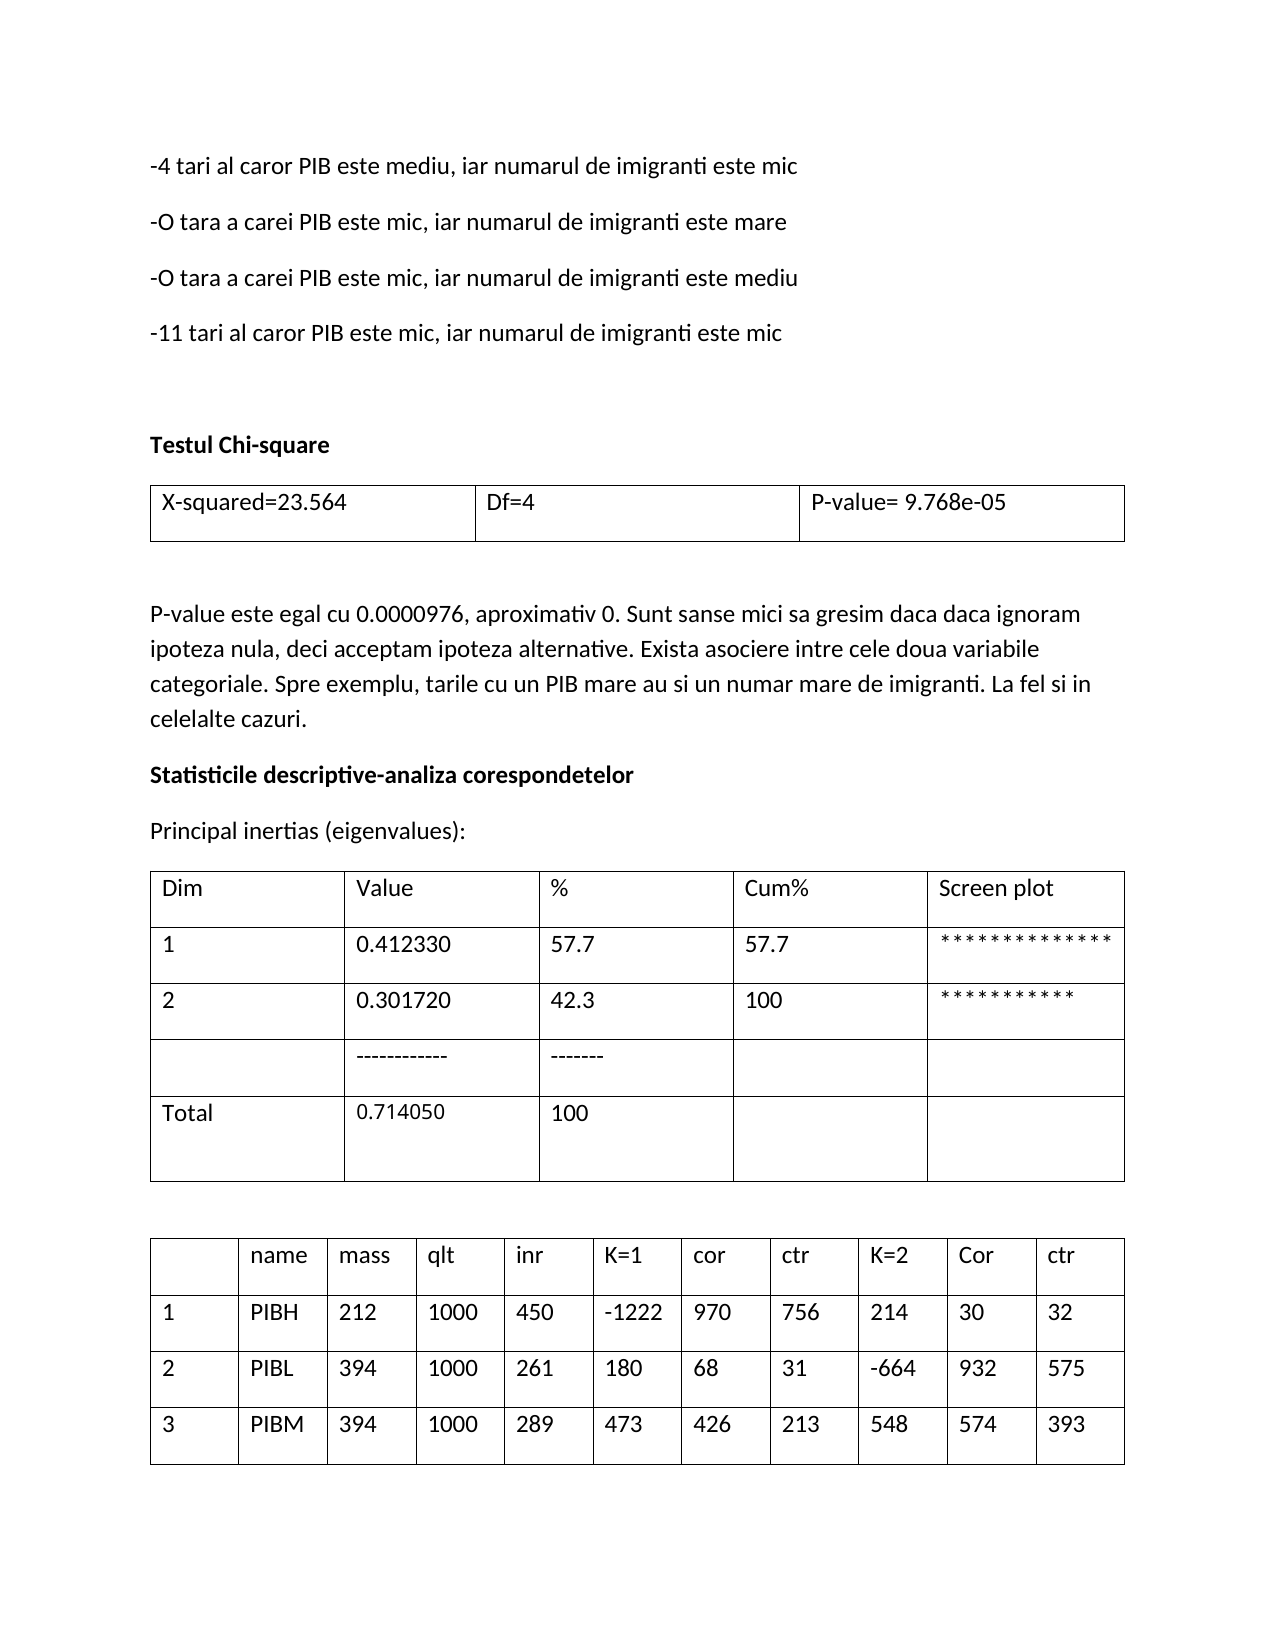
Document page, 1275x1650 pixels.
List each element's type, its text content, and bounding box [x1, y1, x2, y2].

table_cell 575 [1037, 1352, 1124, 1407]
table_cell ------- [540, 1040, 733, 1096]
table_header name [239, 1239, 327, 1295]
table_cell 57.7 [734, 928, 927, 983]
table_cell 2 [151, 1352, 238, 1407]
text Principal inertias (eigenvalues): [150, 815, 1125, 845]
table_cell [734, 1040, 927, 1096]
table_cell 261 [505, 1352, 593, 1407]
table_header ctr [771, 1239, 858, 1295]
table_header K=2 [859, 1239, 947, 1295]
table_header cor [682, 1239, 770, 1295]
table_cell 213 [771, 1408, 858, 1463]
table_cell *********** [928, 984, 1124, 1039]
table_cell 0.714050 [345, 1097, 539, 1181]
table_cell 548 [859, 1408, 947, 1463]
table_cell 289 [505, 1408, 593, 1463]
table_cell 31 [771, 1352, 858, 1407]
table_cell 393 [1037, 1408, 1124, 1463]
table_header Value [345, 872, 539, 927]
table_cell 1000 [417, 1296, 504, 1351]
table_cell [928, 1040, 1124, 1096]
text P-value este egal cu 0.0000976, aproximativ 0. Sunt sanse mici sa gresim daca daca ignoram ipoteza nula, deci acceptam ipoteza alternative. Exista asociere intre cele doua variabile categoriale. Spre exemplu, tarile cu un PIB mare au si un numar mare de imigranti. La fel si in celelalte cazuri. [150, 598, 1125, 734]
table_cell 394 [328, 1408, 416, 1463]
table_header K=1 [594, 1239, 681, 1295]
table_cell Total [151, 1097, 344, 1181]
table_cell 426 [682, 1408, 770, 1463]
table_cell 932 [948, 1352, 1036, 1407]
table_header Cor [948, 1239, 1036, 1295]
table_cell 473 [594, 1408, 681, 1463]
table_cell PIBL [239, 1352, 327, 1407]
text Statisticile descriptive-analiza corespondetelor [150, 759, 1125, 789]
text Testul Chi-square [150, 429, 1125, 460]
table_cell 32 [1037, 1296, 1124, 1351]
table_cell [928, 1097, 1124, 1181]
table_header ctr [1037, 1239, 1124, 1295]
table_cell [151, 1040, 344, 1096]
table_header [151, 1239, 238, 1295]
table_cell 212 [328, 1296, 416, 1351]
table_cell 1 [151, 928, 344, 983]
text -O tara a carei PIB este mic, iar numarul de imigranti este mare [150, 206, 1125, 236]
table_cell 450 [505, 1296, 593, 1351]
table_header % [540, 872, 733, 927]
table_header Screen plot [928, 872, 1124, 927]
table_cell 100 [540, 1097, 733, 1181]
table_header Df=4 [476, 486, 799, 541]
table_cell ------------ [345, 1040, 539, 1096]
table_header mass [328, 1239, 416, 1295]
table_cell 180 [594, 1352, 681, 1407]
table_cell 2 [151, 984, 344, 1039]
table_cell 42.3 [540, 984, 733, 1039]
table_header qlt [417, 1239, 504, 1295]
table_cell PIBH [239, 1296, 327, 1351]
text -11 tari al caror PIB este mic, iar numarul de imigranti este mic [150, 317, 1125, 348]
table_header Cum% [734, 872, 927, 927]
table_cell -1222 [594, 1296, 681, 1351]
table_header X-squared=23.564 [151, 486, 475, 541]
table_cell 3 [151, 1408, 238, 1463]
table_cell 100 [734, 984, 927, 1039]
table_cell 57.7 [540, 928, 733, 983]
table_header inr [505, 1239, 593, 1295]
table_cell 0.301720 [345, 984, 539, 1039]
table_cell -664 [859, 1352, 947, 1407]
table_cell ************** [928, 928, 1124, 983]
table_header Dim [151, 872, 344, 927]
table_header P-value= 9.768e-05 [800, 486, 1124, 541]
table_cell 214 [859, 1296, 947, 1351]
table_cell 1 [151, 1296, 238, 1351]
table_cell 970 [682, 1296, 770, 1351]
table_cell 0.412330 [345, 928, 539, 983]
table_cell [734, 1097, 927, 1181]
table_cell 394 [328, 1352, 416, 1407]
table_cell 574 [948, 1408, 1036, 1463]
table_cell 1000 [417, 1408, 504, 1463]
table_cell 30 [948, 1296, 1036, 1351]
text -4 tari al caror PIB este mediu, iar numarul de imigranti este mic [150, 150, 1125, 181]
table_cell 68 [682, 1352, 770, 1407]
text -O tara a carei PIB este mic, iar numarul de imigranti este mediu [150, 262, 1125, 292]
table_cell PIBM [239, 1408, 327, 1463]
table_cell 756 [771, 1296, 858, 1351]
table_cell 1000 [417, 1352, 504, 1407]
